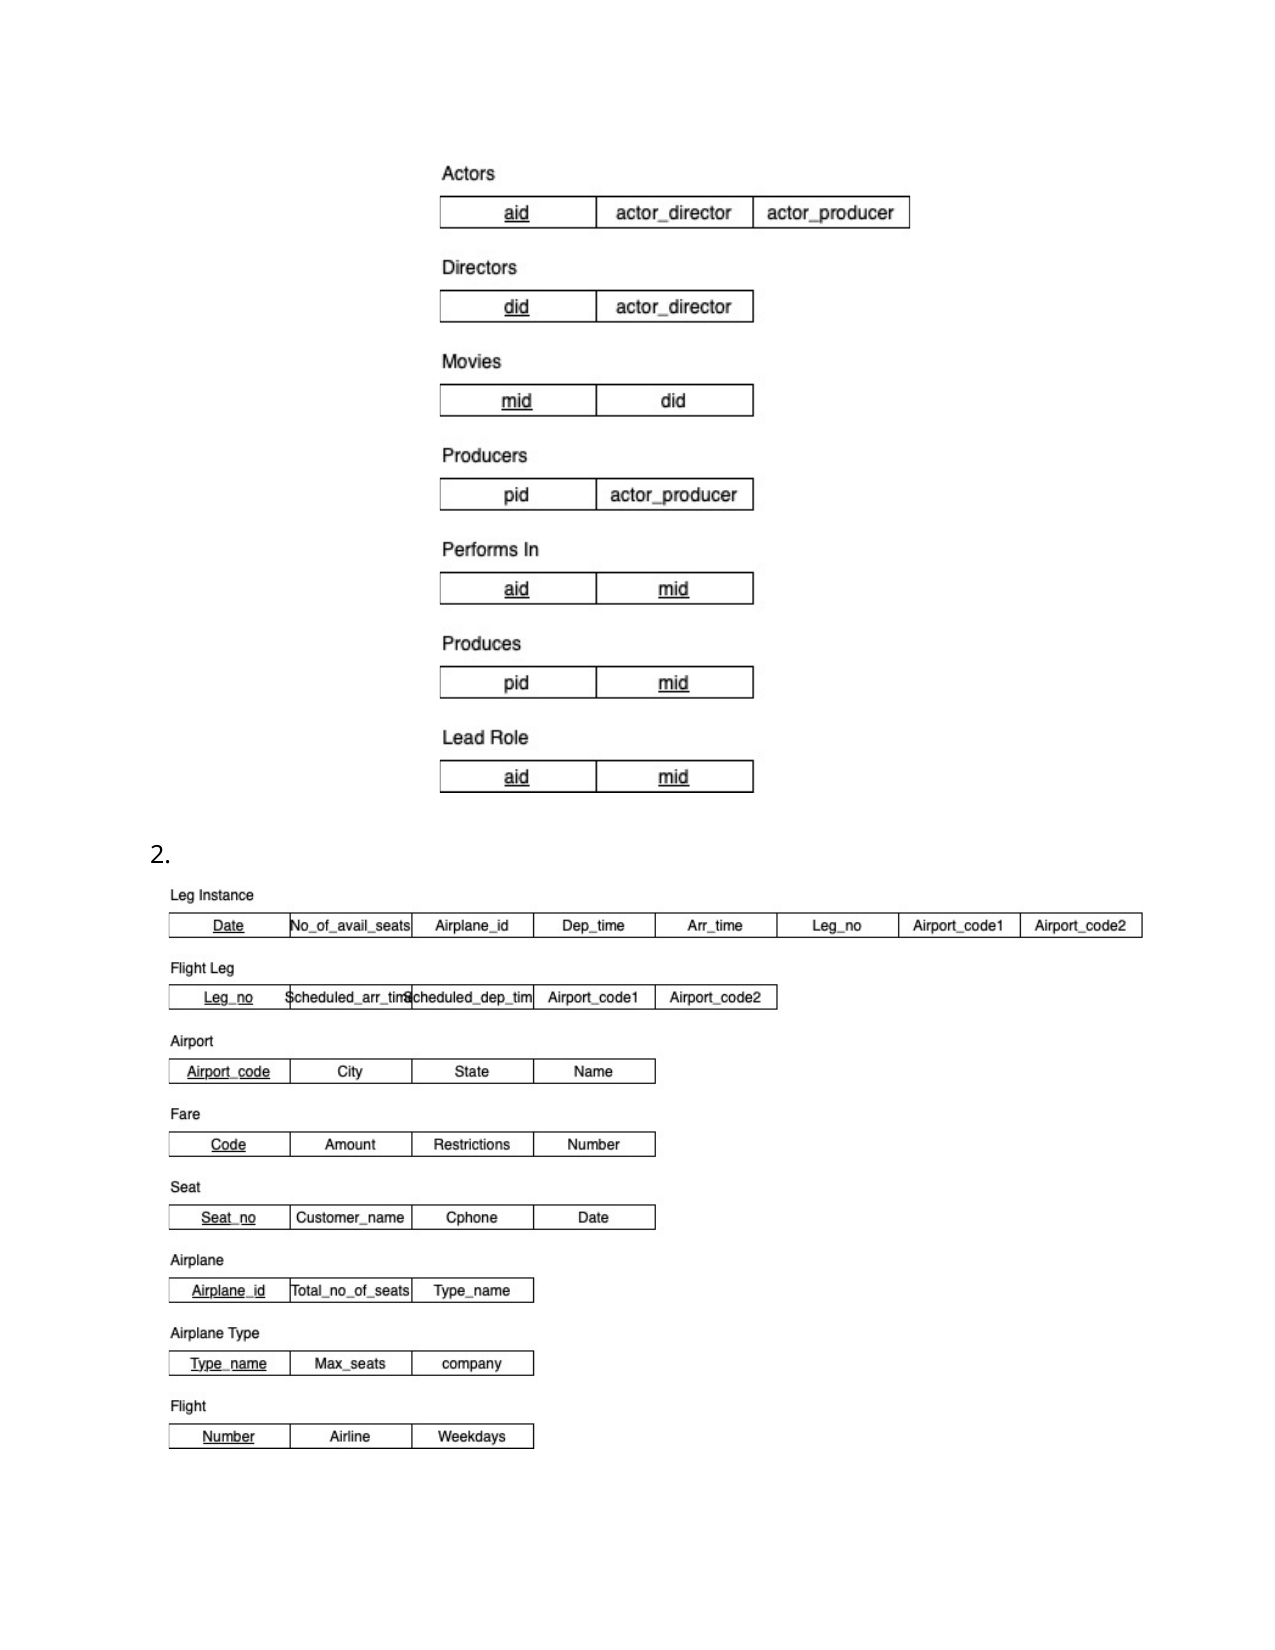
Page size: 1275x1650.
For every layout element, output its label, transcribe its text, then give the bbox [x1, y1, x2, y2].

text 2. [150, 837, 1125, 871]
